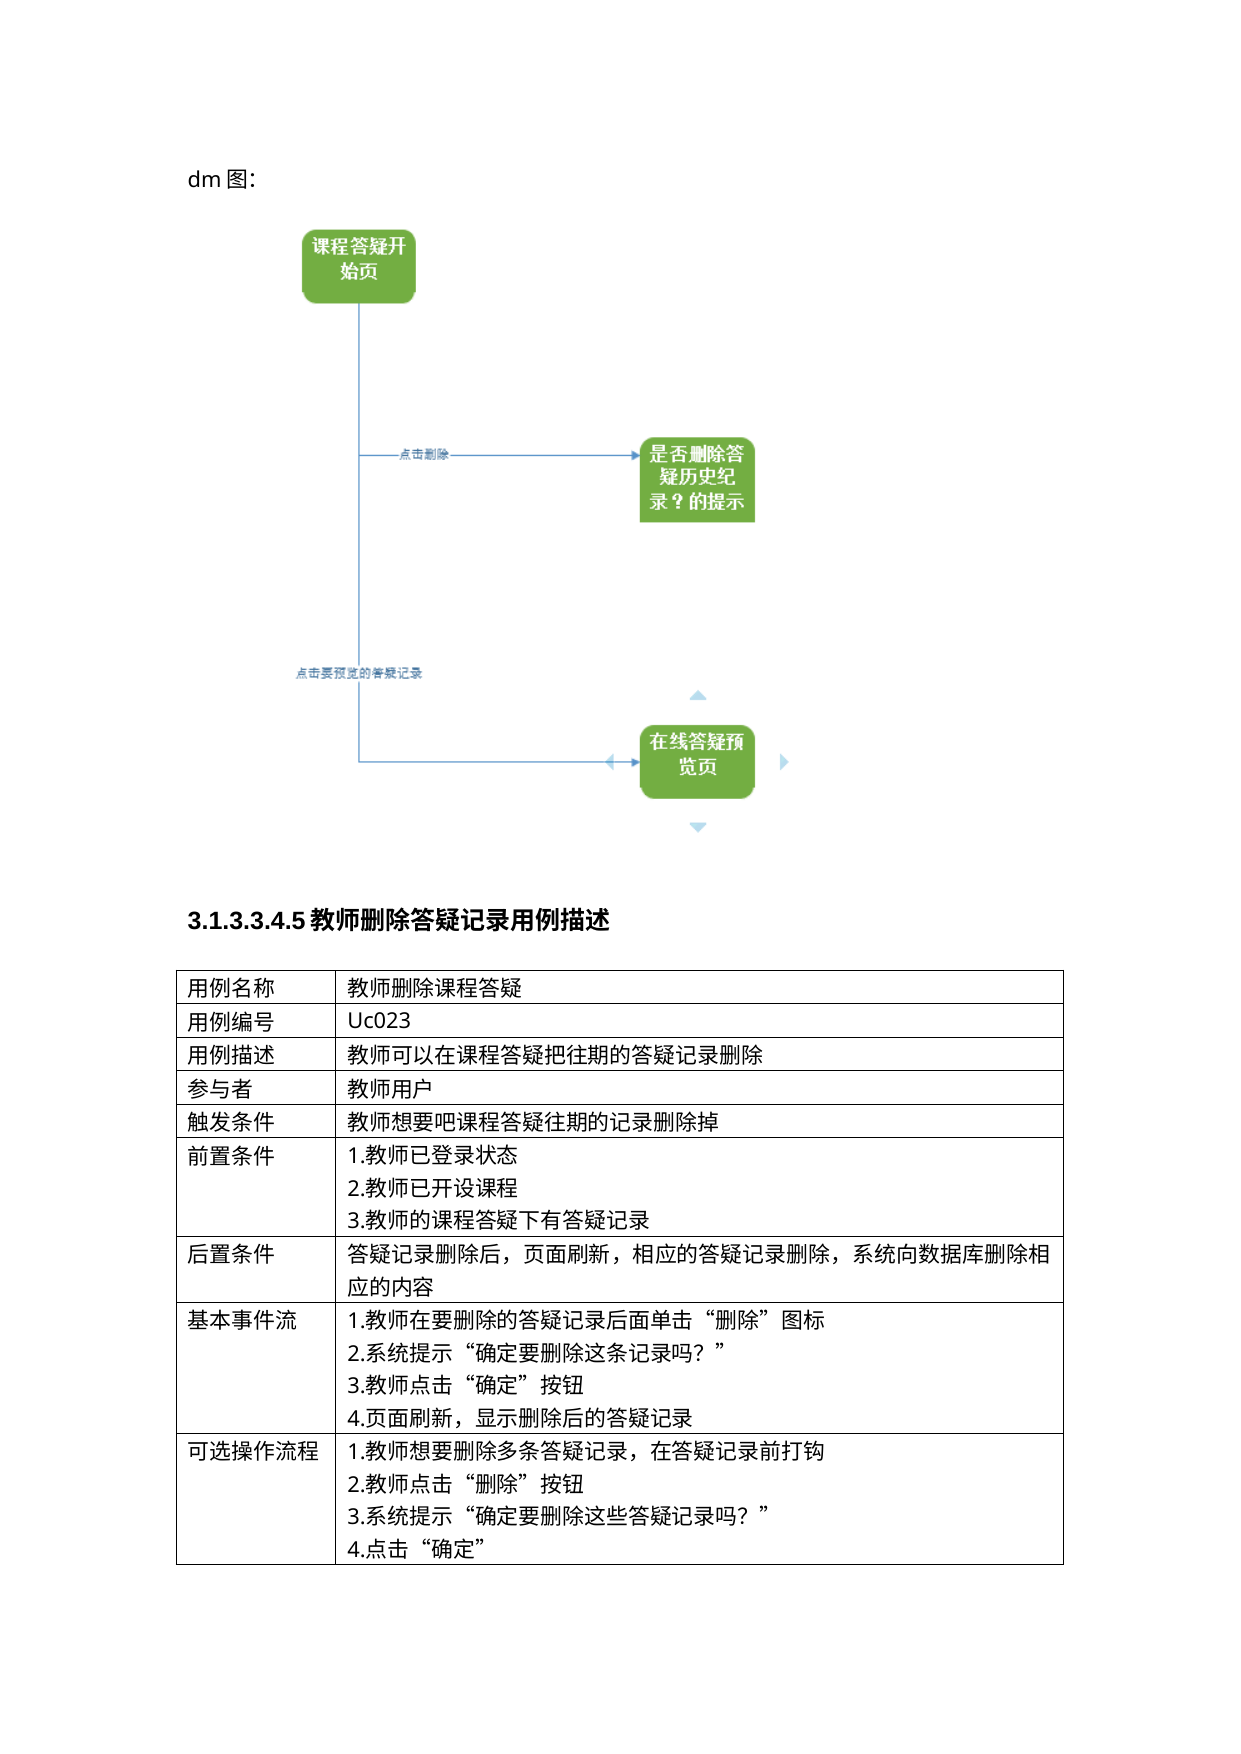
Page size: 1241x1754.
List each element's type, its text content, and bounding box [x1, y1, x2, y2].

subtitle dm图： [187, 162, 1053, 194]
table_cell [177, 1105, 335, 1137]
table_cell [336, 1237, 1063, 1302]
picture [187, 211, 874, 854]
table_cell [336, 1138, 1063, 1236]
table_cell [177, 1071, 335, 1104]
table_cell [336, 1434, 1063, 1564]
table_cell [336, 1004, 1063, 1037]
subtitle 3.1.3.3.4.5教师删除答疑记录用例描述 [187, 886, 1053, 951]
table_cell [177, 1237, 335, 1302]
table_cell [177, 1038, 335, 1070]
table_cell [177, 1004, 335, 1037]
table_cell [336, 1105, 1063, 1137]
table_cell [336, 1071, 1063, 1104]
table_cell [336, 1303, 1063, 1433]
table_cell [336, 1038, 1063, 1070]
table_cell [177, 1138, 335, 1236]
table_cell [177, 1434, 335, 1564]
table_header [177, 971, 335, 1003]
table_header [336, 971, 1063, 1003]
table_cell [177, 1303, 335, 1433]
